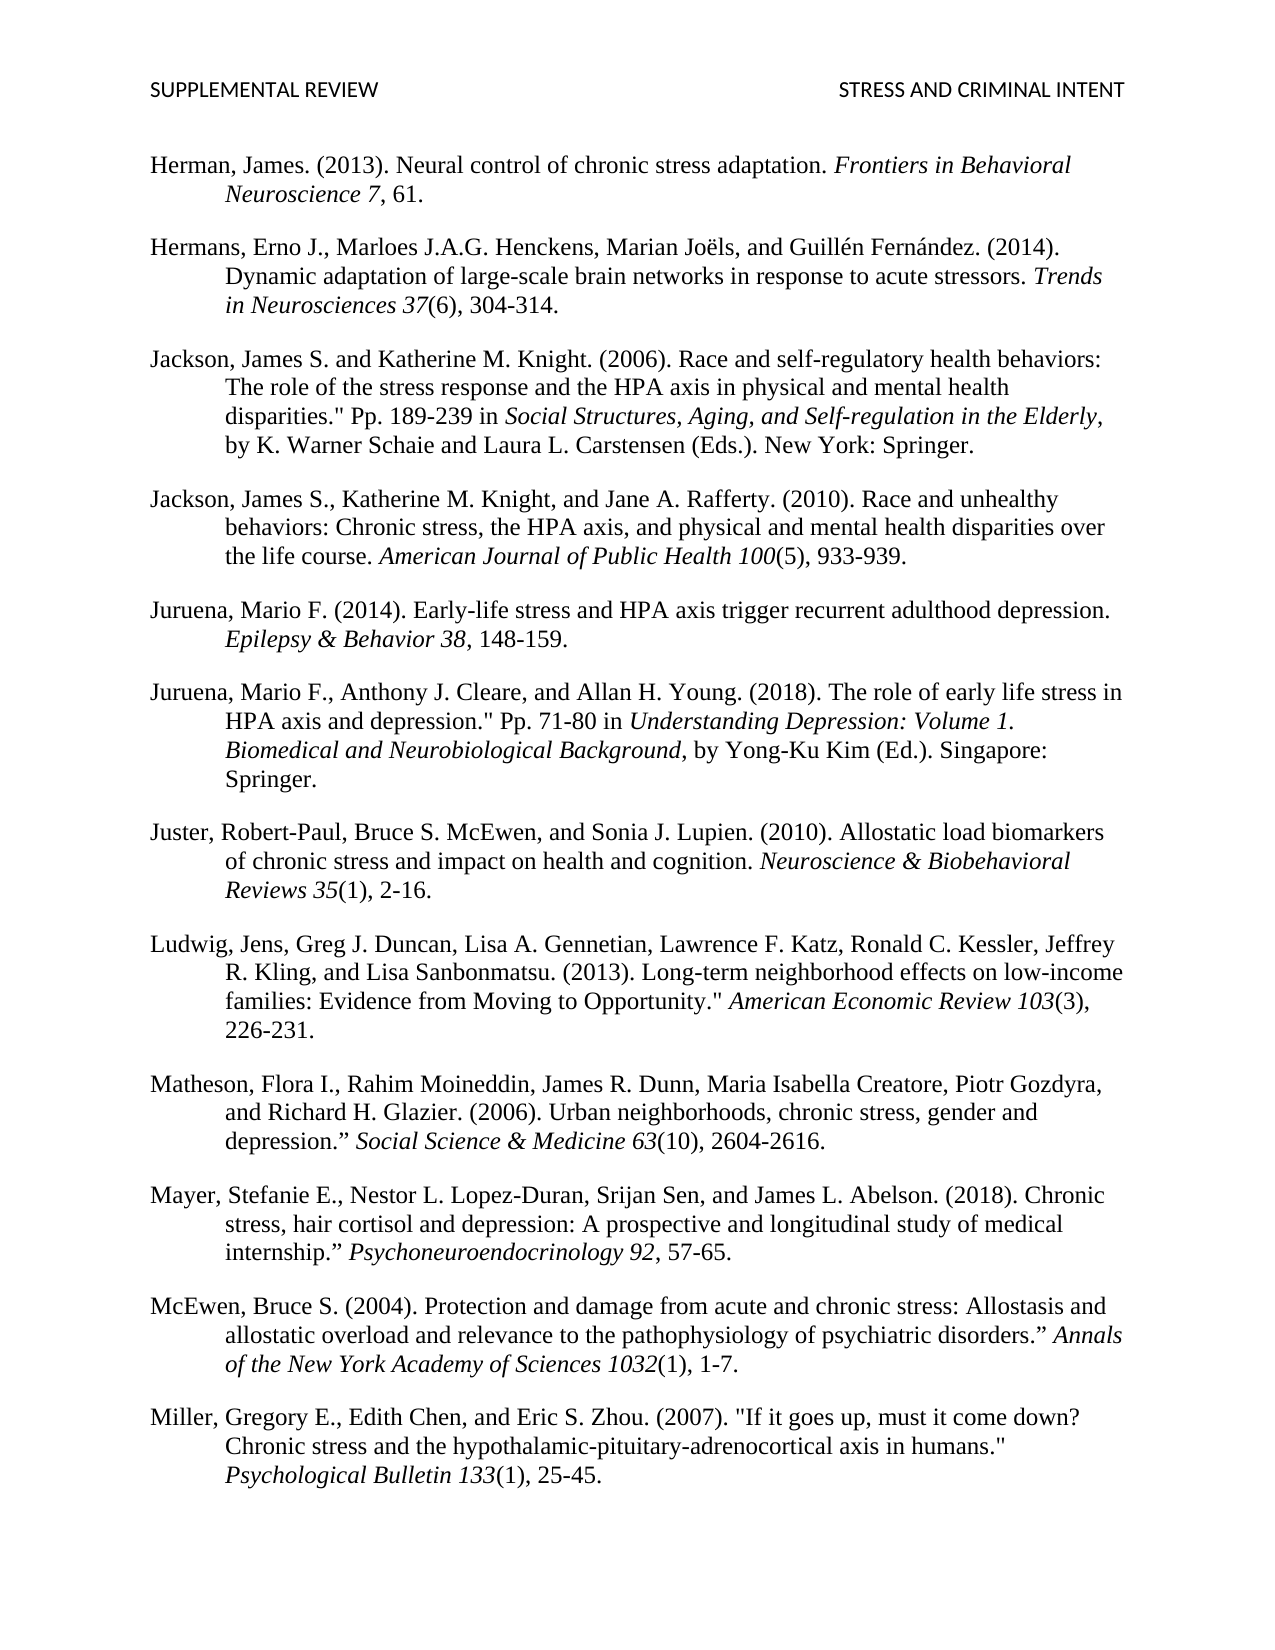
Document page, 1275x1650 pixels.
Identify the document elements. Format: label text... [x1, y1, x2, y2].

text Miller, Gregory E., Edith Chen, and Eric S. Zhou. (2007). "If it goes up, must it come down? Chronic stress and the hypothalamic-pituitary-adrenocortical axis in humans." Psychological Bulletin 133(1), 25-45. [150, 1402, 1125, 1489]
text Juruena, Mario F., Anthony J. Cleare, and Allan H. Young. (2018). The role of early life stress in HPA axis and depression." Pp. 71-80 in Understanding Depression: Volume 1. Biomedical and Neurobiological Background, by Yong-Ku Kim (Ed.). Singapore: Springer. [150, 677, 1125, 792]
text Juruena, Mario F. (2014). Early-life stress and HPA axis trigger recurrent adulthood depression. Epilepsy & Behavior 38, 148-159. [150, 595, 1125, 652]
text Matheson, Flora I., Rahim Moineddin, James R. Dunn, Maria Isabella Creatore, Piotr Gozdyra, and Richard H. Glazier. (2006). Urban neighborhoods, chronic stress, gender and depression.” Social Science & Medicine 63(10), 2604-2616. [150, 1069, 1125, 1155]
text Ludwig, Jens, Greg J. Duncan, Lisa A. Gennetian, Lawrence F. Katz, Ronald C. Kessler, Jeffrey R. Kling, and Lisa Sanbonmatsu. (2013). Long-term neighborhood effects on low-income families: Evidence from Moving to Opportunity." American Economic Review 103(3), 226-231. [150, 929, 1125, 1044]
text Juster, Robert-Paul, Bruce S. McEwen, and Sonia J. Lupien. (2010). Allostatic load biomarkers of chronic stress and impact on health and cognition. Neuroscience & Biobehavioral Reviews 35(1), 2-16. [150, 817, 1125, 904]
text Herman, James. (2013). Neural control of chronic stress adaptation. Frontiers in Behavioral Neuroscience 7, 61. [150, 150, 1125, 207]
text Jackson, James S. and Katherine M. Knight. (2006). Race and self-regulatory health behaviors: The role of the stress response and the HPA axis in physical and mental health disparities." Pp. 189-239 in Social Structures, Aging, and Self-regulation in the Elderly, by K. Warner Schaie and Laura L. Carstensen (Eds.). New York: Springer. [150, 344, 1125, 459]
text Jackson, James S., Katherine M. Knight, and Jane A. Rafferty. (2010). Race and unhealthy behaviors: Chronic stress, the HPA axis, and physical and mental health disparities over the life course. American Journal of Public Health 100(5), 933-939. [150, 484, 1125, 570]
text McEwen, Bruce S. (2004). Protection and damage from acute and chronic stress: Allostasis and allostatic overload and relevance to the pathophysiology of psychiatric disorders.” Annals of the New York Academy of Sciences 1032(1), 1-7. [150, 1291, 1125, 1377]
text Hermans, Erno J., Marloes J.A.G. Henckens, Marian Joëls, and Guillén Fernández. (2014). Dynamic adaptation of large-scale brain networks in response to acute stressors. Trends in Neurosciences 37(6), 304-314. [150, 232, 1125, 319]
text Mayer, Stefanie E., Nestor L. Lopez-Duran, Srijan Sen, and James L. Abelson. (2018). Chronic stress, hair cortisol and depression: A prospective and longitudinal study of medical internship.” Psychoneuroendocrinology 92, 57-65. [150, 1180, 1125, 1266]
